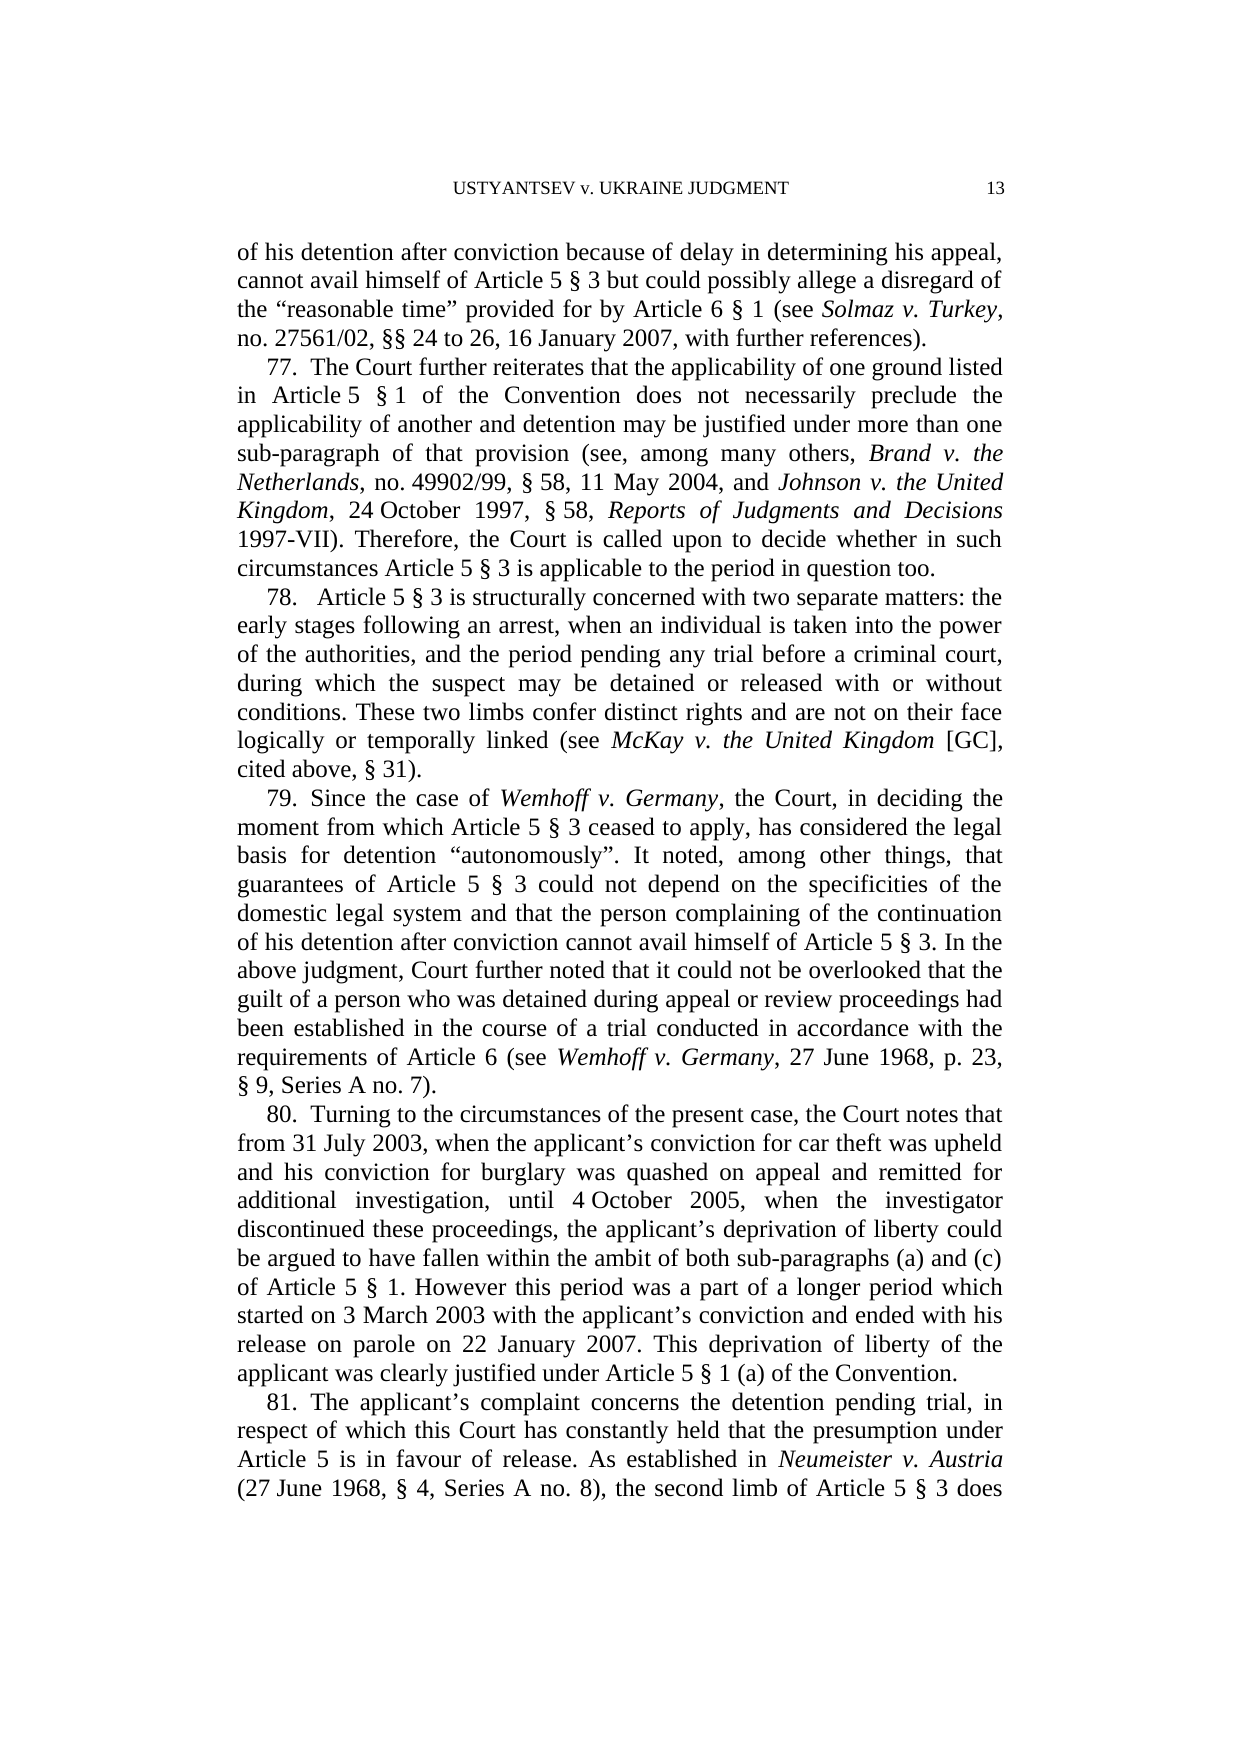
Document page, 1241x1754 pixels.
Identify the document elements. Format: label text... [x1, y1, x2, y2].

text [237, 1387, 1003, 1502]
text 78. Article 5 § 3 is structurally concerned with two separate matters: the early stages following an arrest, when an individual is taken into the power of the authorities, and the period pending any trial before a criminal court, during which the suspect may be detained or released with or without conditions. These two limbs confer distinct rights and are not on their face logically or temporally linked (see McKay v. the United Kingdom [GC], cited above, § 31). [237, 582, 1003, 783]
text 79. Since the case of Wemhoff v. Germany, the Court, in deciding the moment from which Article 5 § 3 ceased to apply, has considered the legal basis for detention “autonomously”. It noted, among other things, that guarantees of Article 5 § 3 could not depend on the specificities of the domestic legal system and that the person complaining of the continuation of his detention after conviction cannot avail himself of Article 5 § 3. In the above judgment, Court further noted that it could not be overlooked that the guilt of a person who was detained during appeal or review proceedings had been established in the course of a trial conducted in accordance with the requirements of Article 6 (see Wemhoff v. , 27 June 1968, p. 23, § 9, Series A no. 7). [237, 783, 1003, 1099]
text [237, 237, 1003, 352]
text 77. The Court further reiterates that the applicability of one ground listed in Article 5 § 1 of the Convention does not necessarily preclude the applicability of another and detention may be justified under more than one sub-paragraph of that provision (see, among many others, Brand v. the , no. 49902/99, § 58, 11 May 2004, and Johnson v. the United Kingdom, 24 October 1997, § 58, Reports of Judgments and Decisions 1997-VII). Therefore, the Court is called upon to decide whether in such circumstances Article 5 § 3 is applicable to the period in question too. [237, 352, 1003, 582]
text 80. Turning to the circumstances of the present case, the Court notes that from 31 July 2003, when the applicant’s conviction for car theft was upheld and his conviction for burglary was quashed on appeal and remitted for additional investigation, until 4 October 2005, when the investigator discontinued these proceedings, the applicant’s deprivation of liberty could be argued to have fallen within the ambit of both sub-paragraphs (a) and (c) of Article 5 § 1. However this period was a part of a longer period which started on 3 March 2003 with the applicant’s conviction and ended with his release on parole on 22 January 2007. This deprivation of liberty of the applicant was clearly justified under Article 5 § 1 (a) of the Convention. [237, 1099, 1003, 1387]
